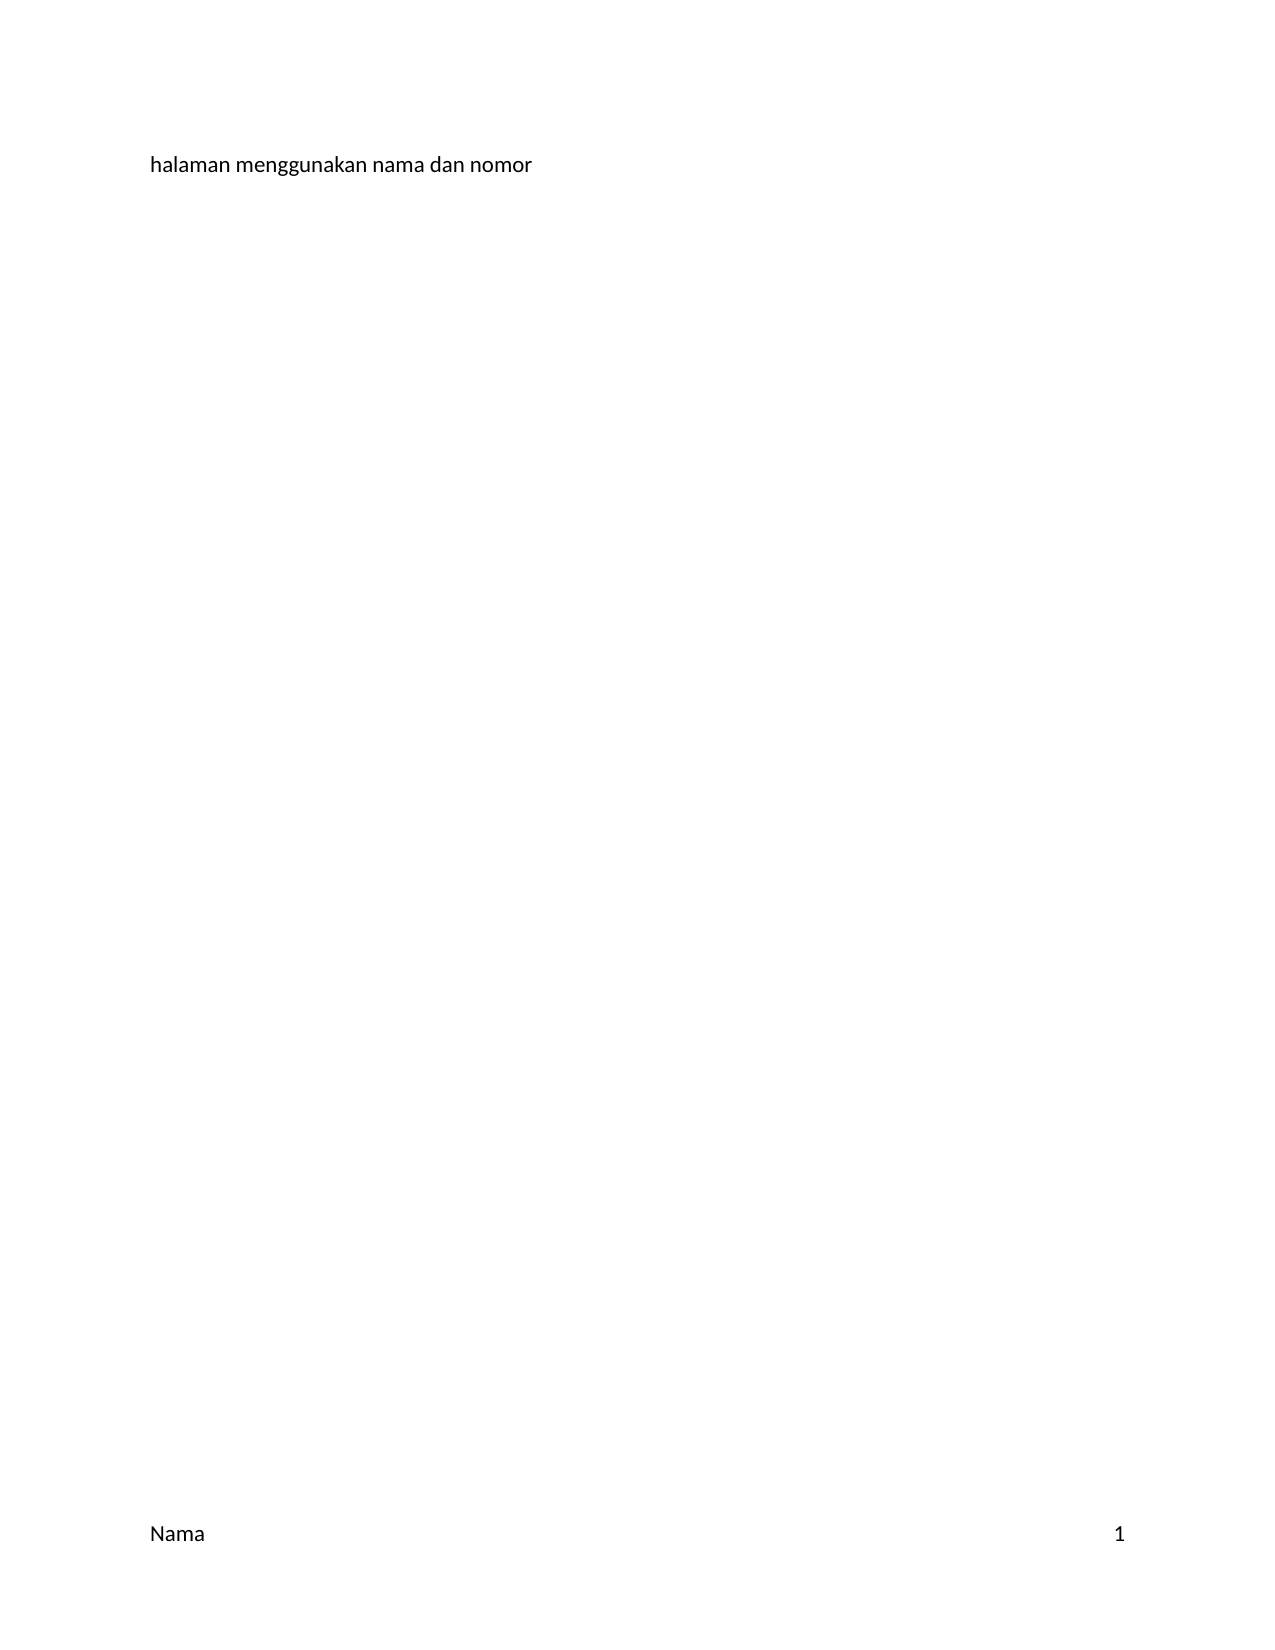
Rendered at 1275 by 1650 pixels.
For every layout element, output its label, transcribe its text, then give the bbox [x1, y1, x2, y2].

text halaman menggunakan nama dan nomor [150, 150, 1125, 178]
